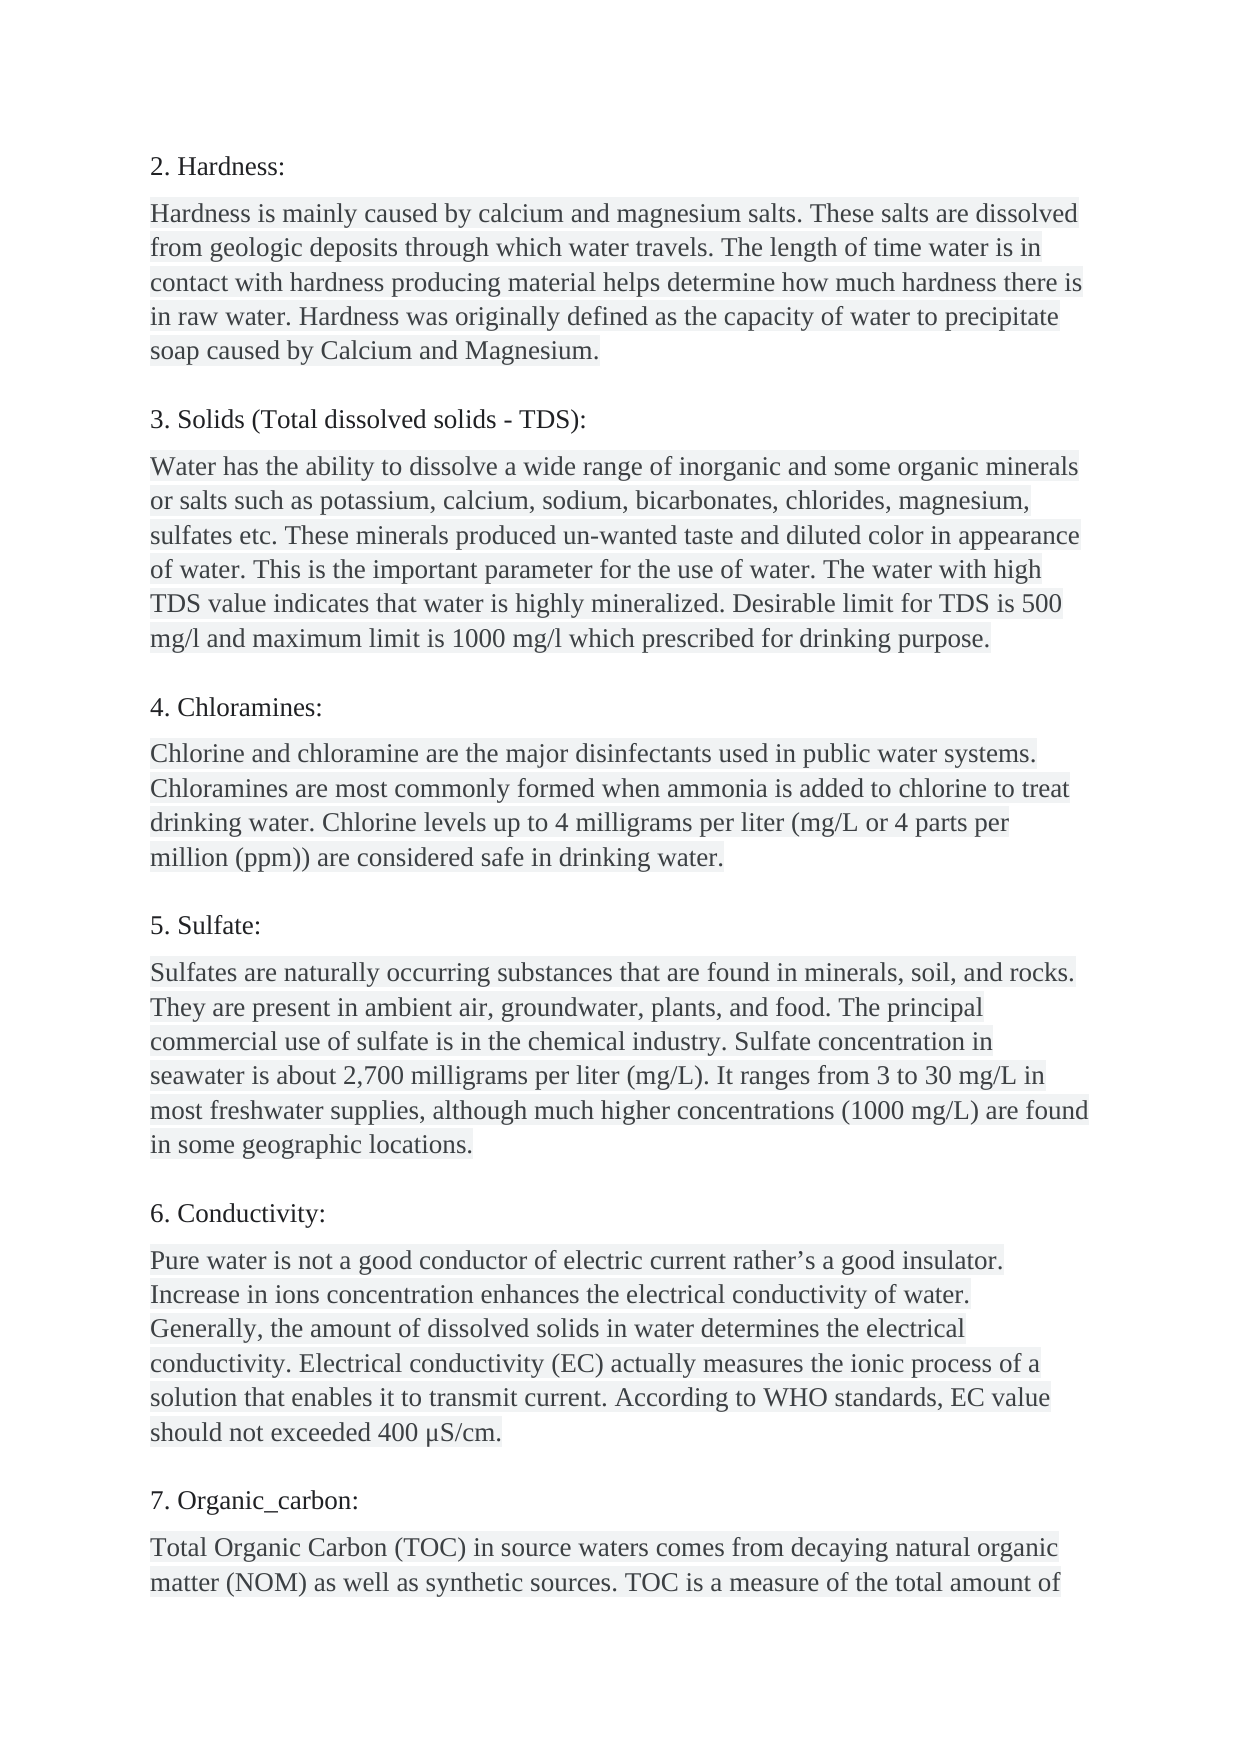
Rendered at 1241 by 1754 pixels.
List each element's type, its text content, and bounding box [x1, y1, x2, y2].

text Pure water is not a good conductor of electric current rather’s a good insulator. Increase in ions concentration enhances the electrical conductivity of water. Generally, the amount of dissolved solids in water determines the electrical conductivity. Electrical conductivity (EC) actually measures the ionic process of a solution that enables it to transmit current. According to WHO standards, EC value should not exceeded 400 μS/cm. [150, 1241, 1090, 1447]
text Sulfates are naturally occurring substances that are found in minerals, soil, and rocks. They are present in ambient air, groundwater, plants, and food. The principal commercial use of sulfate is in the chemical industry. Sulfate concentration in seawater is about 2,700 milligrams per liter (mg/L). It ranges from 3 to 30 mg/L in most freshwater supplies, although much higher concentrations (1000 mg/L) are found in some geographic locations. [150, 953, 1090, 1159]
subtitle 3. Solids (Total dissolved solids - TDS): [150, 403, 1090, 434]
subtitle 2. Hardness: [150, 150, 1090, 181]
text Hardness is mainly caused by calcium and magnesium salts. These salts are dissolved from geologic deposits through which water travels. The length of time water is in contact with hardness producing material helps determine how much hardness there is in raw water. Hardness was originally defined as the capacity of water to precipitate soap caused by Calcium and Magnesium. [150, 194, 1090, 366]
text Chlorine and chloramine are the major disinfectants used in public water systems. Chloramines are most commonly formed when ammonia is added to chlorine to treat drinking water. Chlorine levels up to 4 milligrams per liter (mg/L or 4 parts per million (ppm)) are considered safe in drinking water. [150, 734, 1090, 872]
subtitle 7. Organic_carbon: [150, 1484, 1090, 1516]
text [150, 1528, 1090, 1597]
subtitle 4. Chloramines: [150, 691, 1090, 722]
subtitle 5. Sulfate: [150, 909, 1090, 941]
subtitle 6. Conductivity: [150, 1197, 1090, 1228]
text Water has the ability to dissolve a wide range of inorganic and some organic minerals or salts such as potassium, calcium, sodium, bicarbonates, chlorides, magnesium, sulfates etc. These minerals produced un-wanted taste and diluted color in appearance of water. This is the important parameter for the use of water. The water with high TDS value indicates that water is highly mineralized. Desirable limit for TDS is 500 mg/l and maximum limit is 1000 mg/l which prescribed for drinking purpose. [150, 447, 1090, 653]
